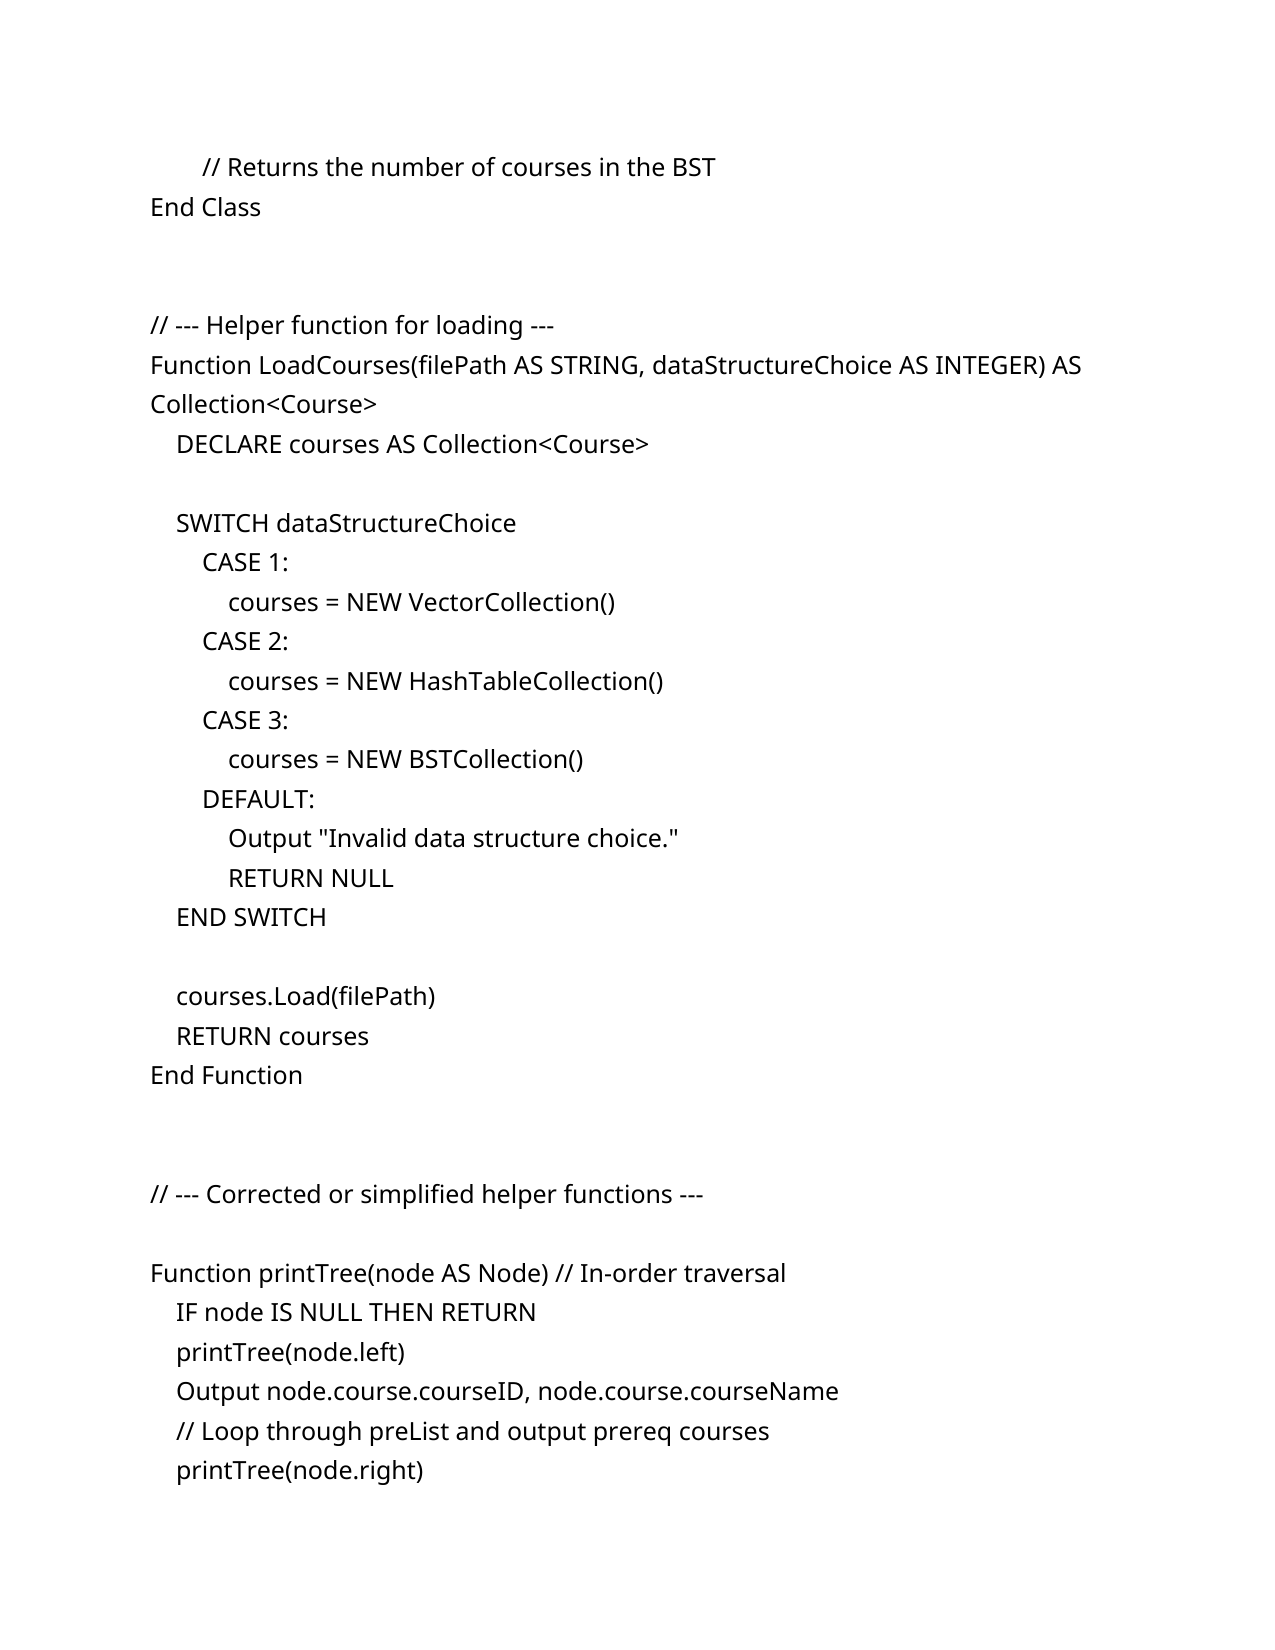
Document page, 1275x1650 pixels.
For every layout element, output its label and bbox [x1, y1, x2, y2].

text [150, 150, 1125, 1487]
